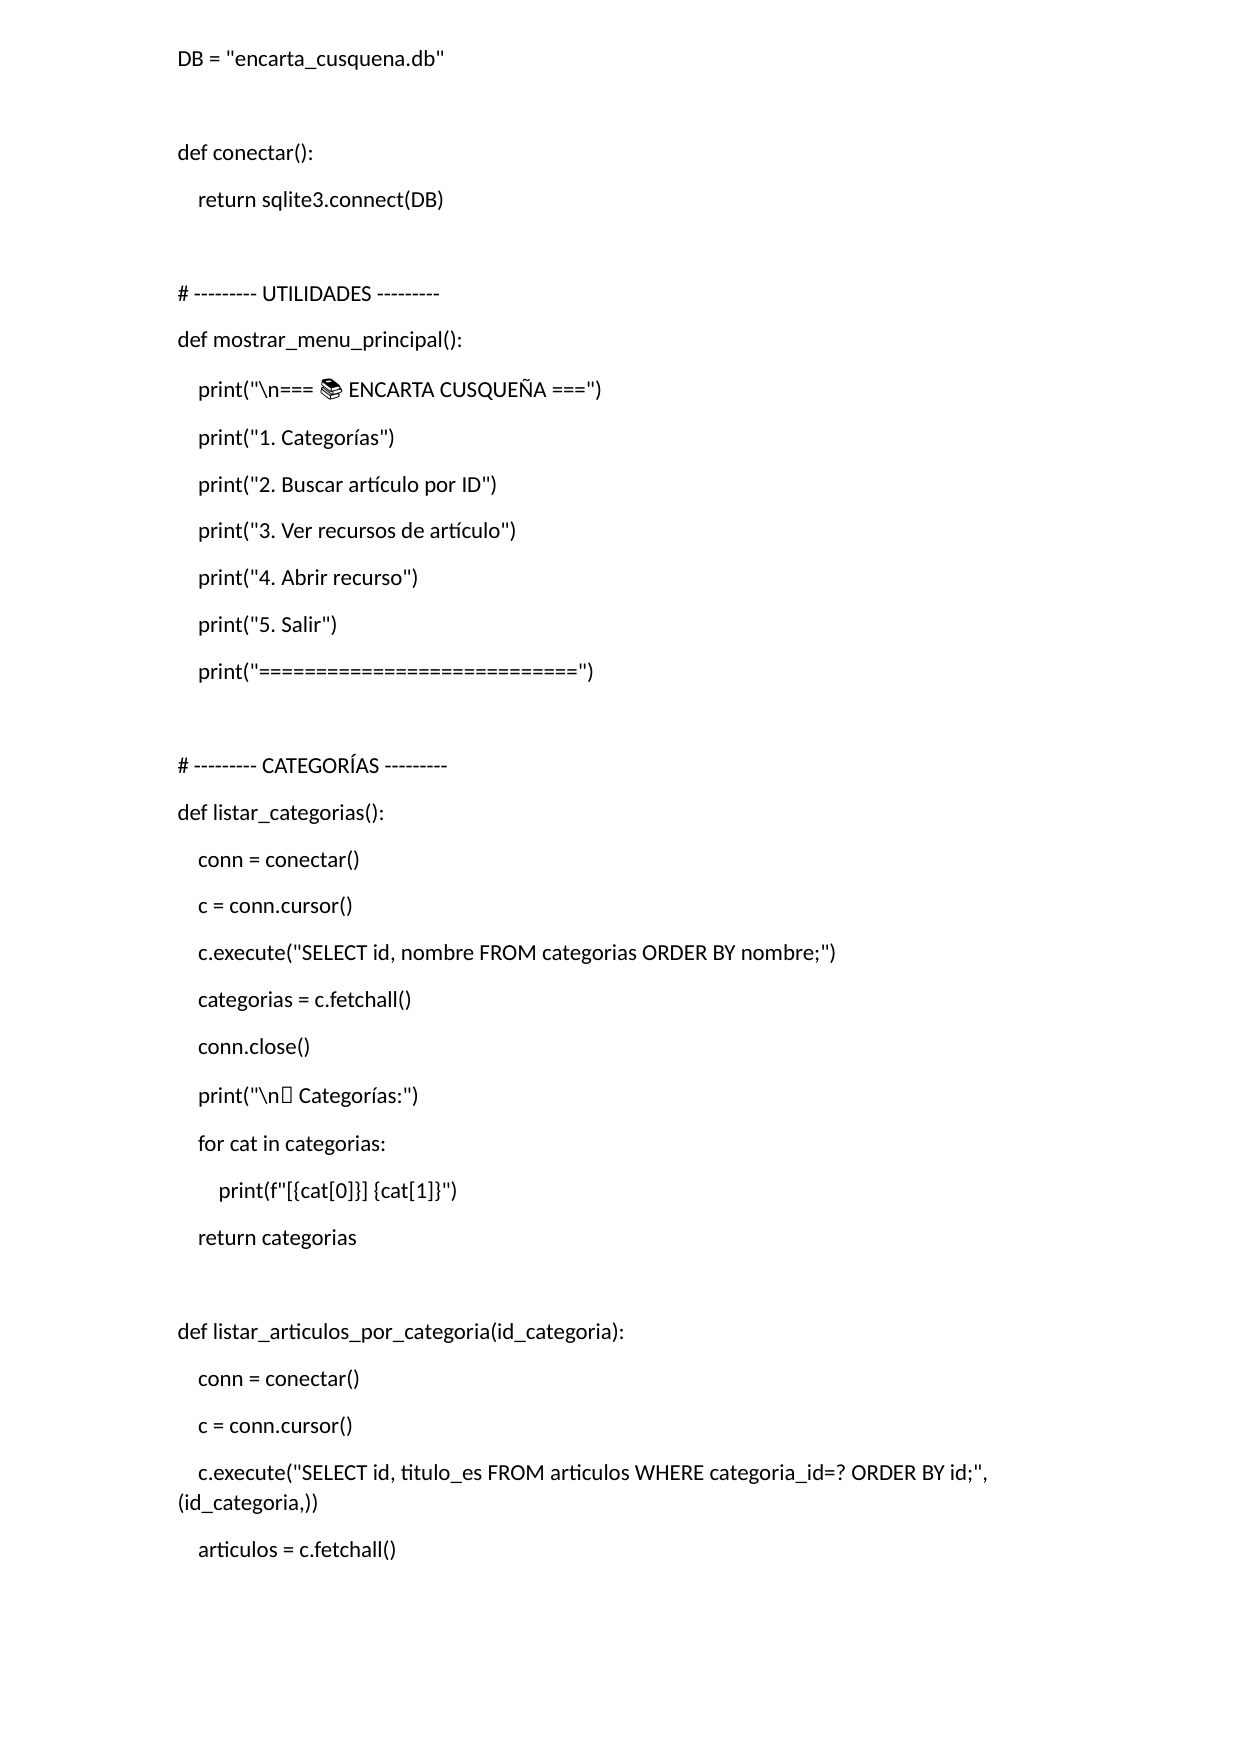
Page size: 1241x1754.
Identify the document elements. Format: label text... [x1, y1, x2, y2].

text c.execute("SELECT id, nombre FROM categorias ORDER BY nombre;") [177, 938, 1063, 967]
text def mostrar_menu_principal(): [177, 326, 1063, 354]
text DB = "encarta_cusquena.db" [177, 44, 1063, 72]
text print("1. Categorías") [177, 423, 1063, 451]
text def listar_categorias(): [177, 798, 1063, 826]
text print("3. Ver recursos de artículo") [177, 517, 1063, 545]
text print("4. Abrir recurso") [177, 563, 1063, 592]
text print("\n=== 📚 ENCARTA CUSQUEÑA ===") [177, 372, 1063, 404]
text print("\n📂 Categorías:") [177, 1079, 1063, 1110]
text print("5. Salir") [177, 610, 1063, 638]
text conn = conectar() [177, 1364, 1063, 1392]
text categorias = c.fetchall() [177, 985, 1063, 1013]
text def listar_articulos_por_categoria(id_categoria): [177, 1317, 1063, 1345]
text print("2. Buscar artículo por ID") [177, 470, 1063, 498]
text conn.close() [177, 1032, 1063, 1060]
text c = conn.cursor() [177, 1411, 1063, 1439]
text return categorias [177, 1223, 1063, 1251]
text return sqlite3.connect(DB) [177, 185, 1063, 213]
text c.execute("SELECT id, titulo_es FROM articulos WHERE categoria_id=? ORDER BY id;", (id_categoria,)) [177, 1458, 1063, 1516]
text # --------- CATEGORÍAS --------- [177, 751, 1063, 779]
text c = conn.cursor() [177, 892, 1063, 920]
text print("============================") [177, 657, 1063, 685]
text # --------- UTILIDADES --------- [177, 279, 1063, 307]
text conn = conectar() [177, 845, 1063, 873]
text def conectar(): [177, 138, 1063, 166]
text print(f"[{cat[0]}] {cat[1]}") [177, 1176, 1063, 1204]
text articulos = c.fetchall() [177, 1535, 1063, 1563]
text for cat in categorias: [177, 1129, 1063, 1158]
